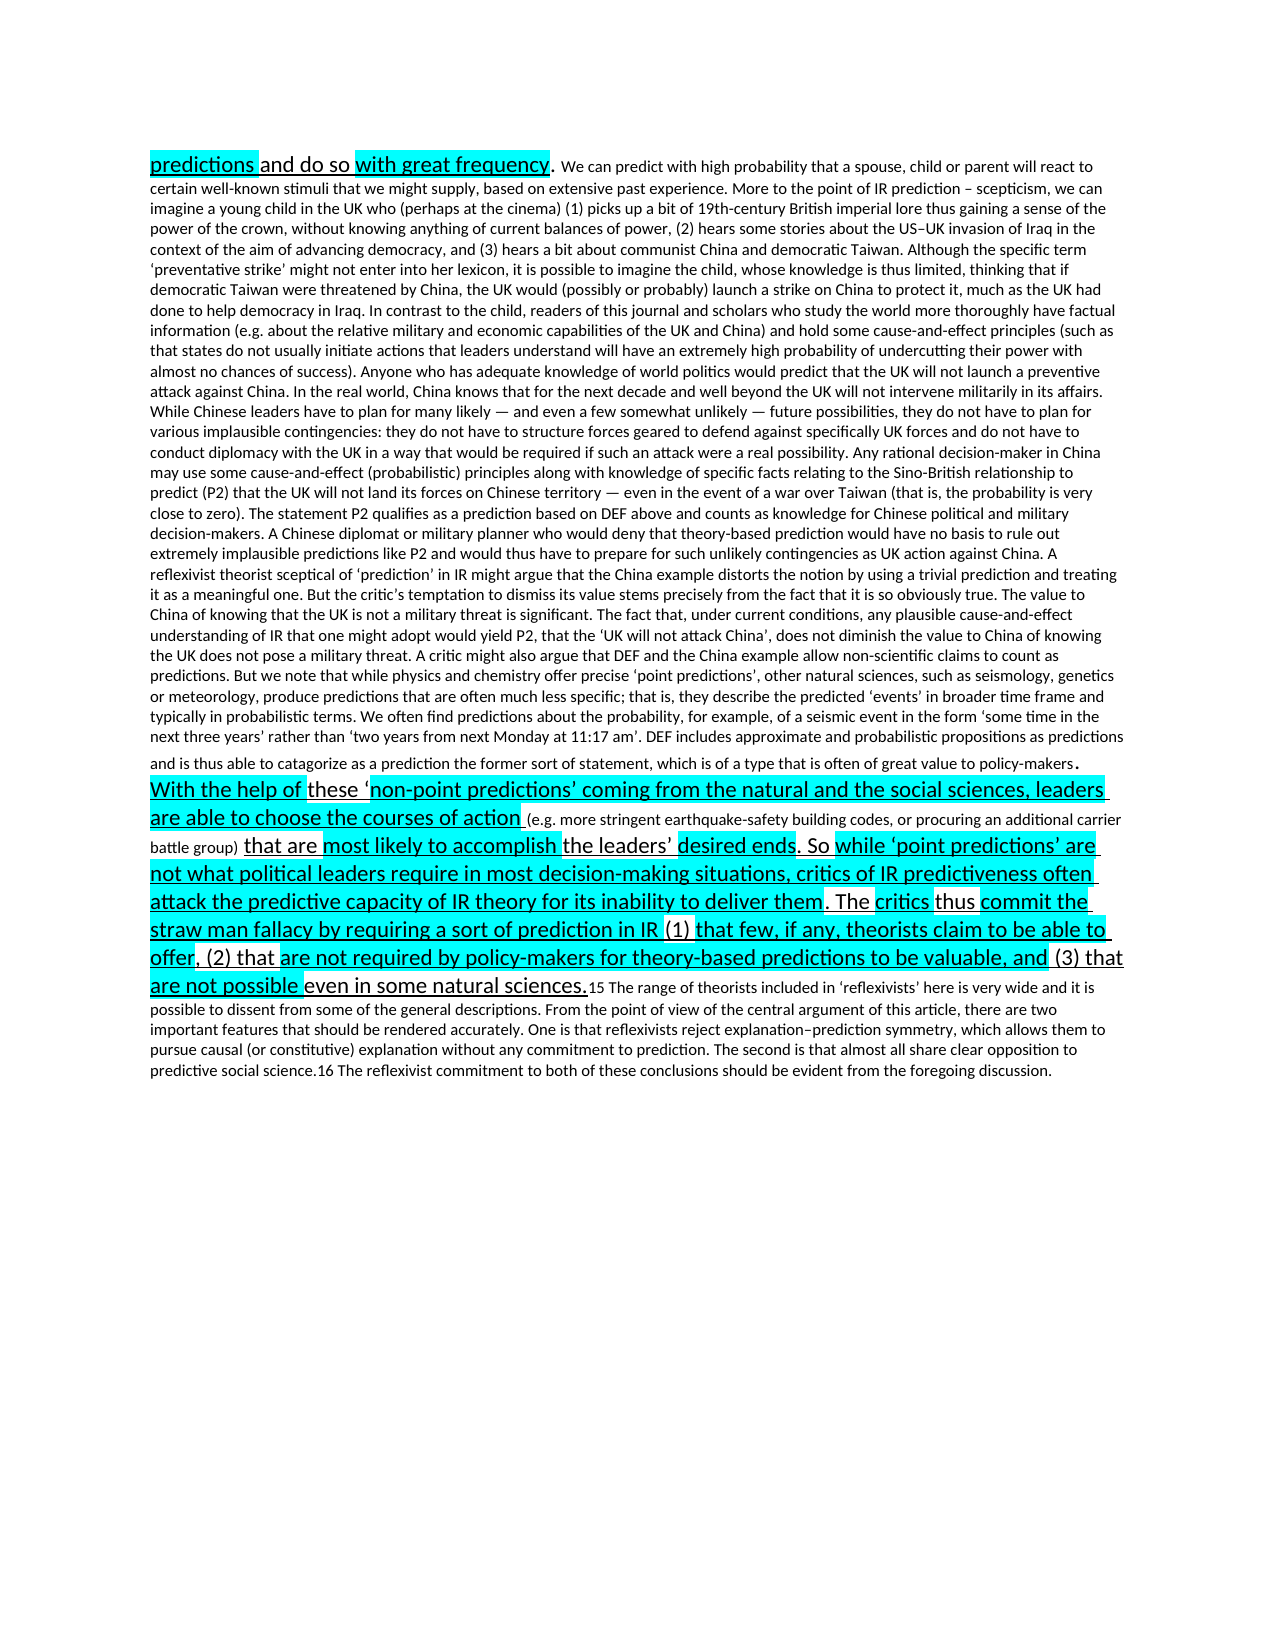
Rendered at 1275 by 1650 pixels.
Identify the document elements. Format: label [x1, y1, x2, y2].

text [150, 150, 1125, 1080]
